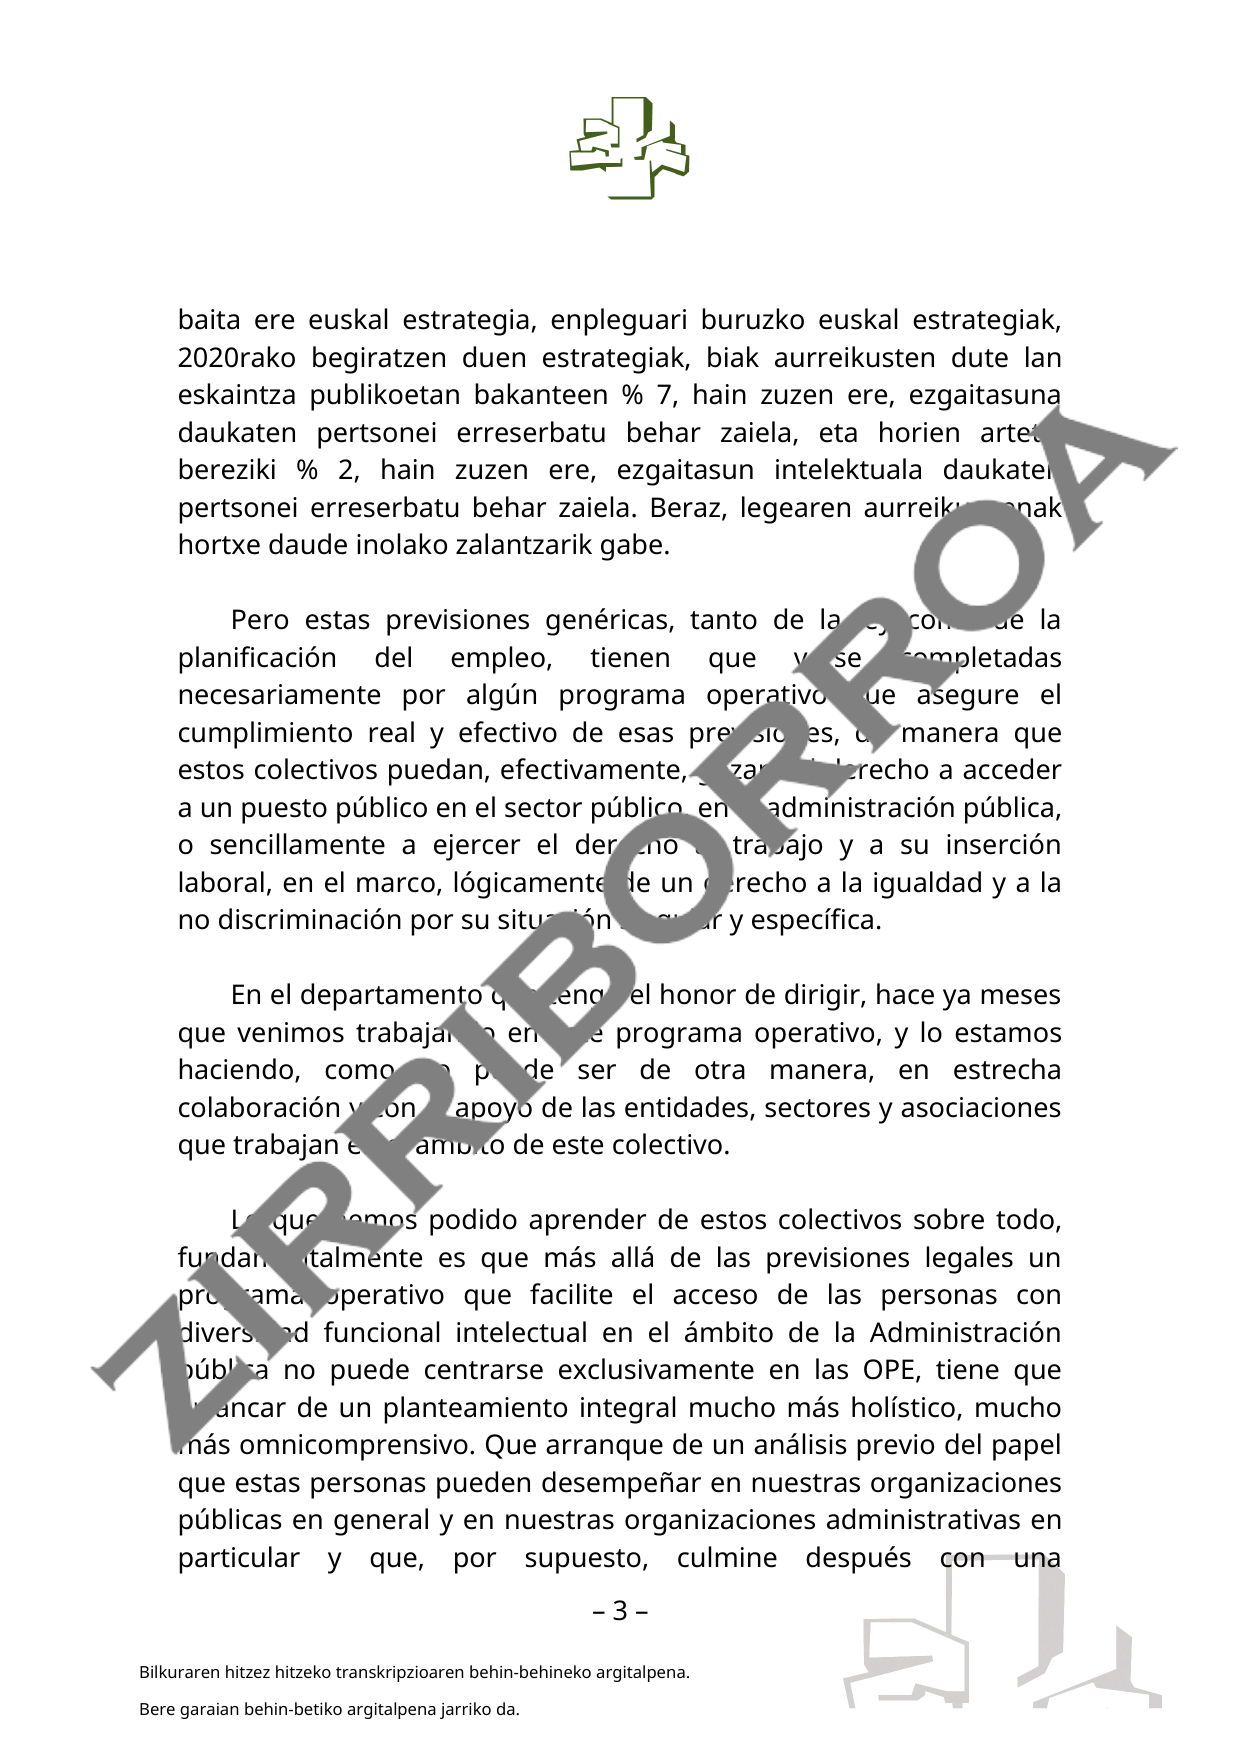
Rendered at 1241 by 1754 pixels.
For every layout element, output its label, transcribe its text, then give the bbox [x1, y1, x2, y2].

text Pero estas previsiones genéricas, tanto de la ley como de la planificación del empleo, tienen que verse completadas necesariamente por algún programa operativo que asegure el cumplimiento real y efectivo de esas previsiones, de manera que estos colectivos puedan, efectivamente, gozar del derecho a acceder a un puesto público en el sector público, en la administración pública, o sencillamente a ejercer el derecho al trabajo y a su inserción laboral, en el marco, lógicamente de un derecho a la igualdad y a la no discriminación por su situación singular y específica. [177, 600, 1063, 937]
picture [797, 1491, 1169, 1710]
picture [540, 74, 718, 223]
text En el departamento que tengo el honor de dirigir, hace ya meses que venimos trabajando en este programa operativo, y lo estamos haciendo, como no puede ser de otra manera, en estrecha colaboración y con el apoyo de las entidades, sectores y asociaciones que trabajan en el ámbito de este colectivo. [177, 975, 1063, 1162]
